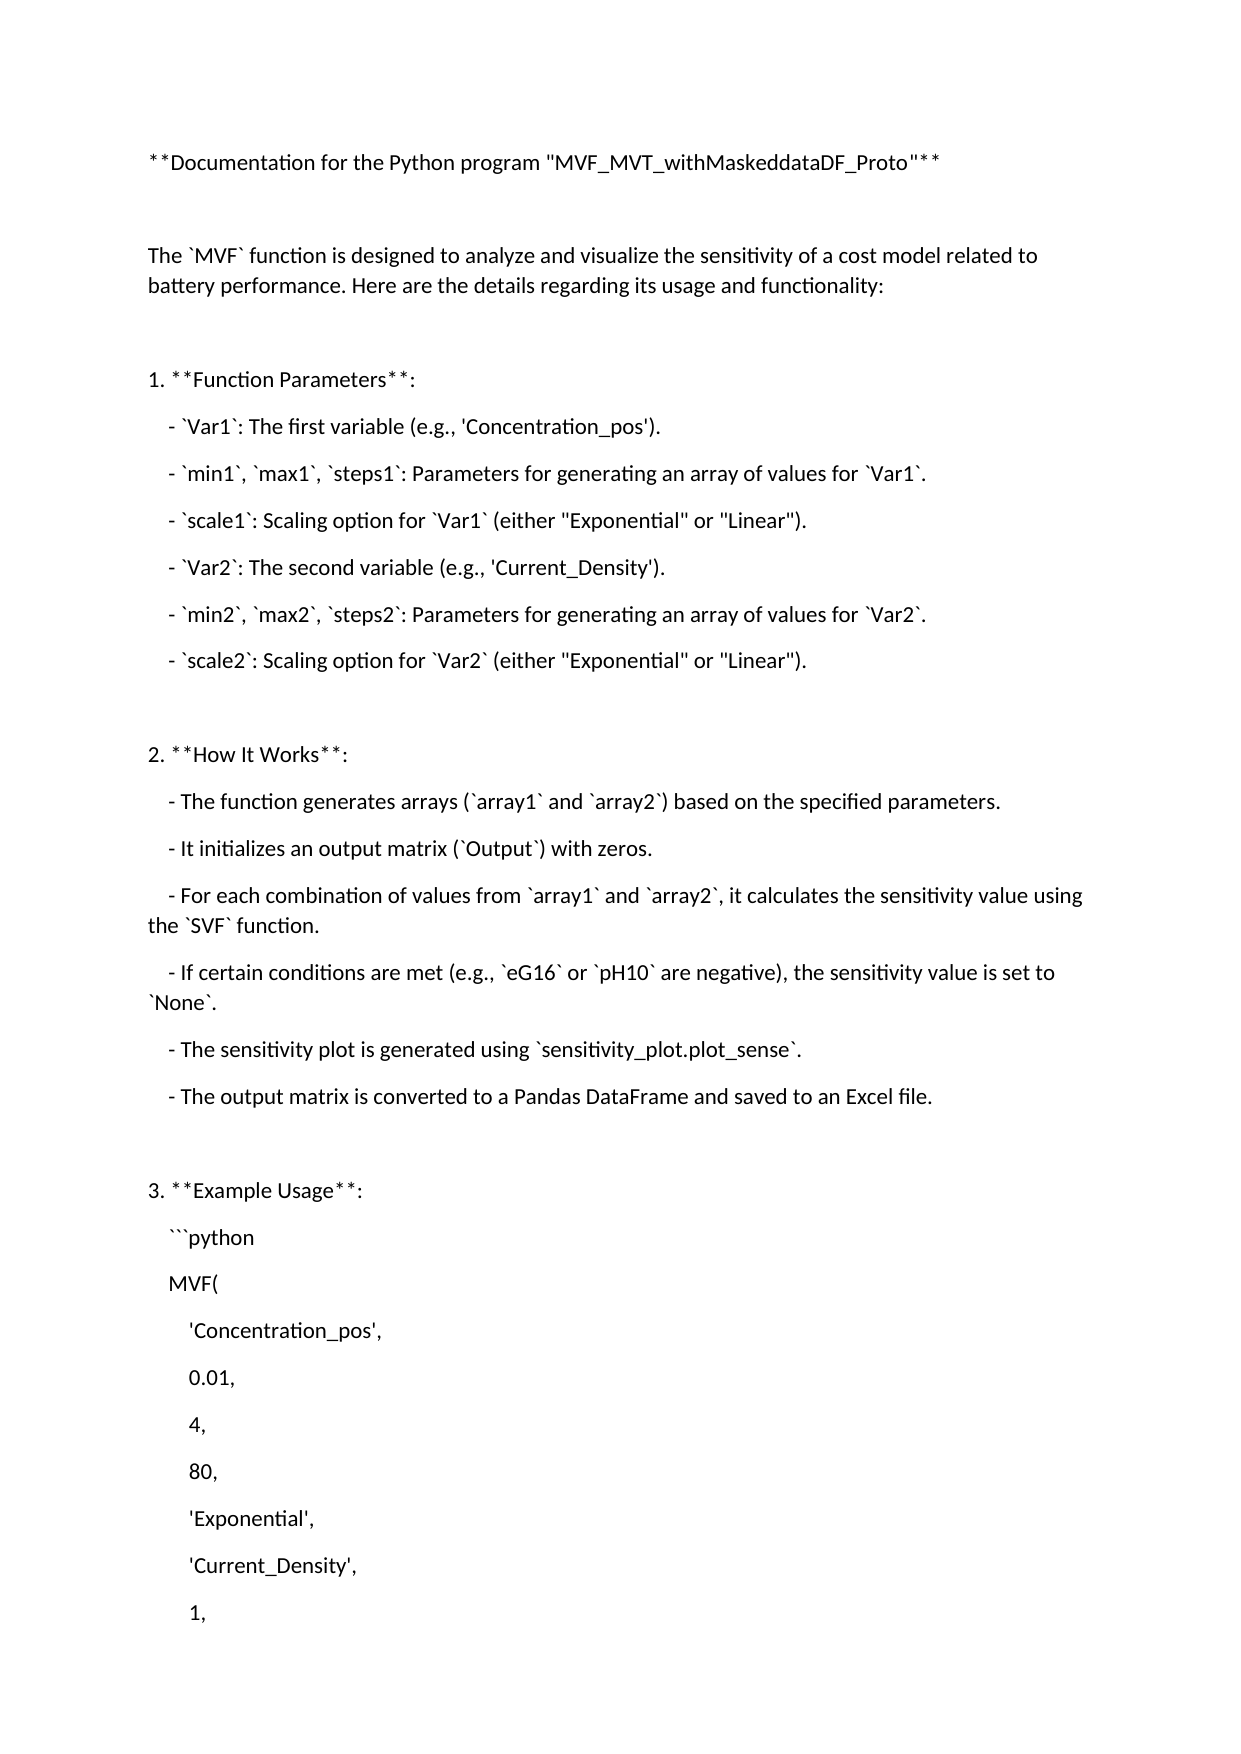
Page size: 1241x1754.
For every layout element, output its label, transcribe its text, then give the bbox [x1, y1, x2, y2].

text - For each combination of values from `array1` and `array2`, it calculates the sensitivity value using the `SVF` function. [148, 881, 1093, 939]
text - The output matrix is converted to a Pandas DataFrame and saved to an Excel file. [148, 1082, 1093, 1110]
text 1. **Function Parameters**: [148, 365, 1093, 393]
text 80, [148, 1457, 1093, 1485]
text - It initializes an output matrix (`Output`) with zeros. [148, 834, 1093, 862]
text - The sensitivity plot is generated using `sensitivity_plot.plot_sense`. [148, 1035, 1093, 1063]
text - The function generates arrays (`array1` and `array2`) based on the specified parameters. [148, 787, 1093, 815]
text - `Var1`: The first variable (e.g., 'Concentration_pos'). [148, 412, 1093, 440]
text 'Current_Density', [148, 1551, 1093, 1579]
text 'Concentration_pos', [148, 1316, 1093, 1344]
text - `Var2`: The second variable (e.g., 'Current_Density'). [148, 553, 1093, 581]
text 0.01, [148, 1363, 1093, 1391]
text - `min2`, `max2`, `steps2`: Parameters for generating an array of values for `Var2`. [148, 600, 1093, 628]
text - If certain conditions are met (e.g., `eG16` or `pH10` are negative), the sensitivity value is set to `None`. [148, 958, 1093, 1016]
text 'Exponential', [148, 1504, 1093, 1532]
text MVF( [148, 1269, 1093, 1297]
text 1, [148, 1598, 1093, 1626]
text 3. **Example Usage**: [148, 1176, 1093, 1204]
text - `scale1`: Scaling option for `Var1` (either "Exponential" or "Linear"). [148, 506, 1093, 534]
text - `min1`, `max1`, `steps1`: Parameters for generating an array of values for `Var1`. [148, 459, 1093, 487]
text The `MVF` function is designed to analyze and visualize the sensitivity of a cost model related to battery performance. Here are the details regarding its usage and functionality: [148, 241, 1093, 299]
text **Documentation for the Python program "MVF_MVT_withMaskeddataDF_Proto"** [148, 148, 1093, 176]
text ```python [148, 1223, 1093, 1251]
text - `scale2`: Scaling option for `Var2` (either "Exponential" or "Linear"). [148, 647, 1093, 674]
text 4, [148, 1410, 1093, 1438]
text 2. **How It Works**: [148, 740, 1093, 768]
